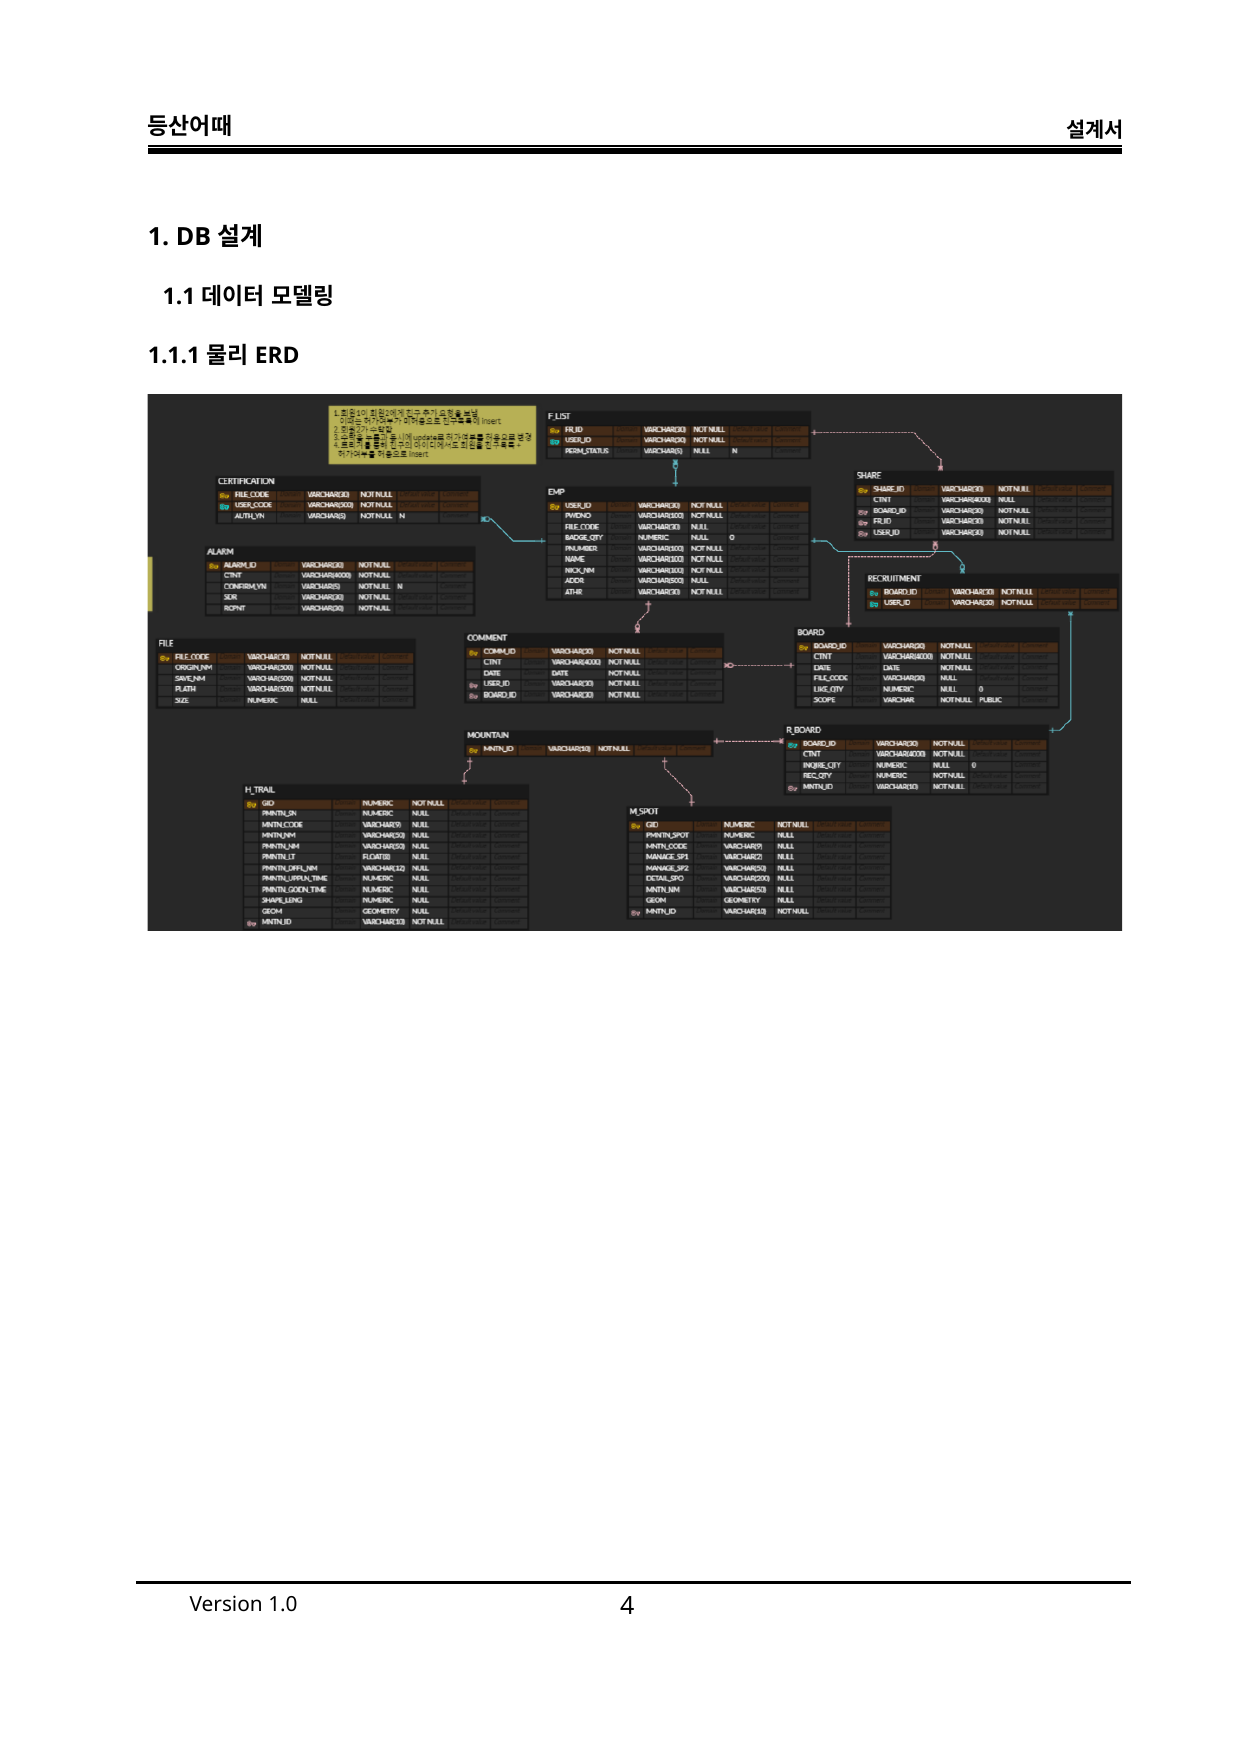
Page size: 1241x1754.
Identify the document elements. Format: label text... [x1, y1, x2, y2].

subtitle 데이터 모델링 [162, 278, 1122, 311]
picture [147, 394, 1123, 931]
subtitle DB 설계 [148, 217, 1122, 253]
subtitle 물리 ERD [148, 336, 1122, 370]
